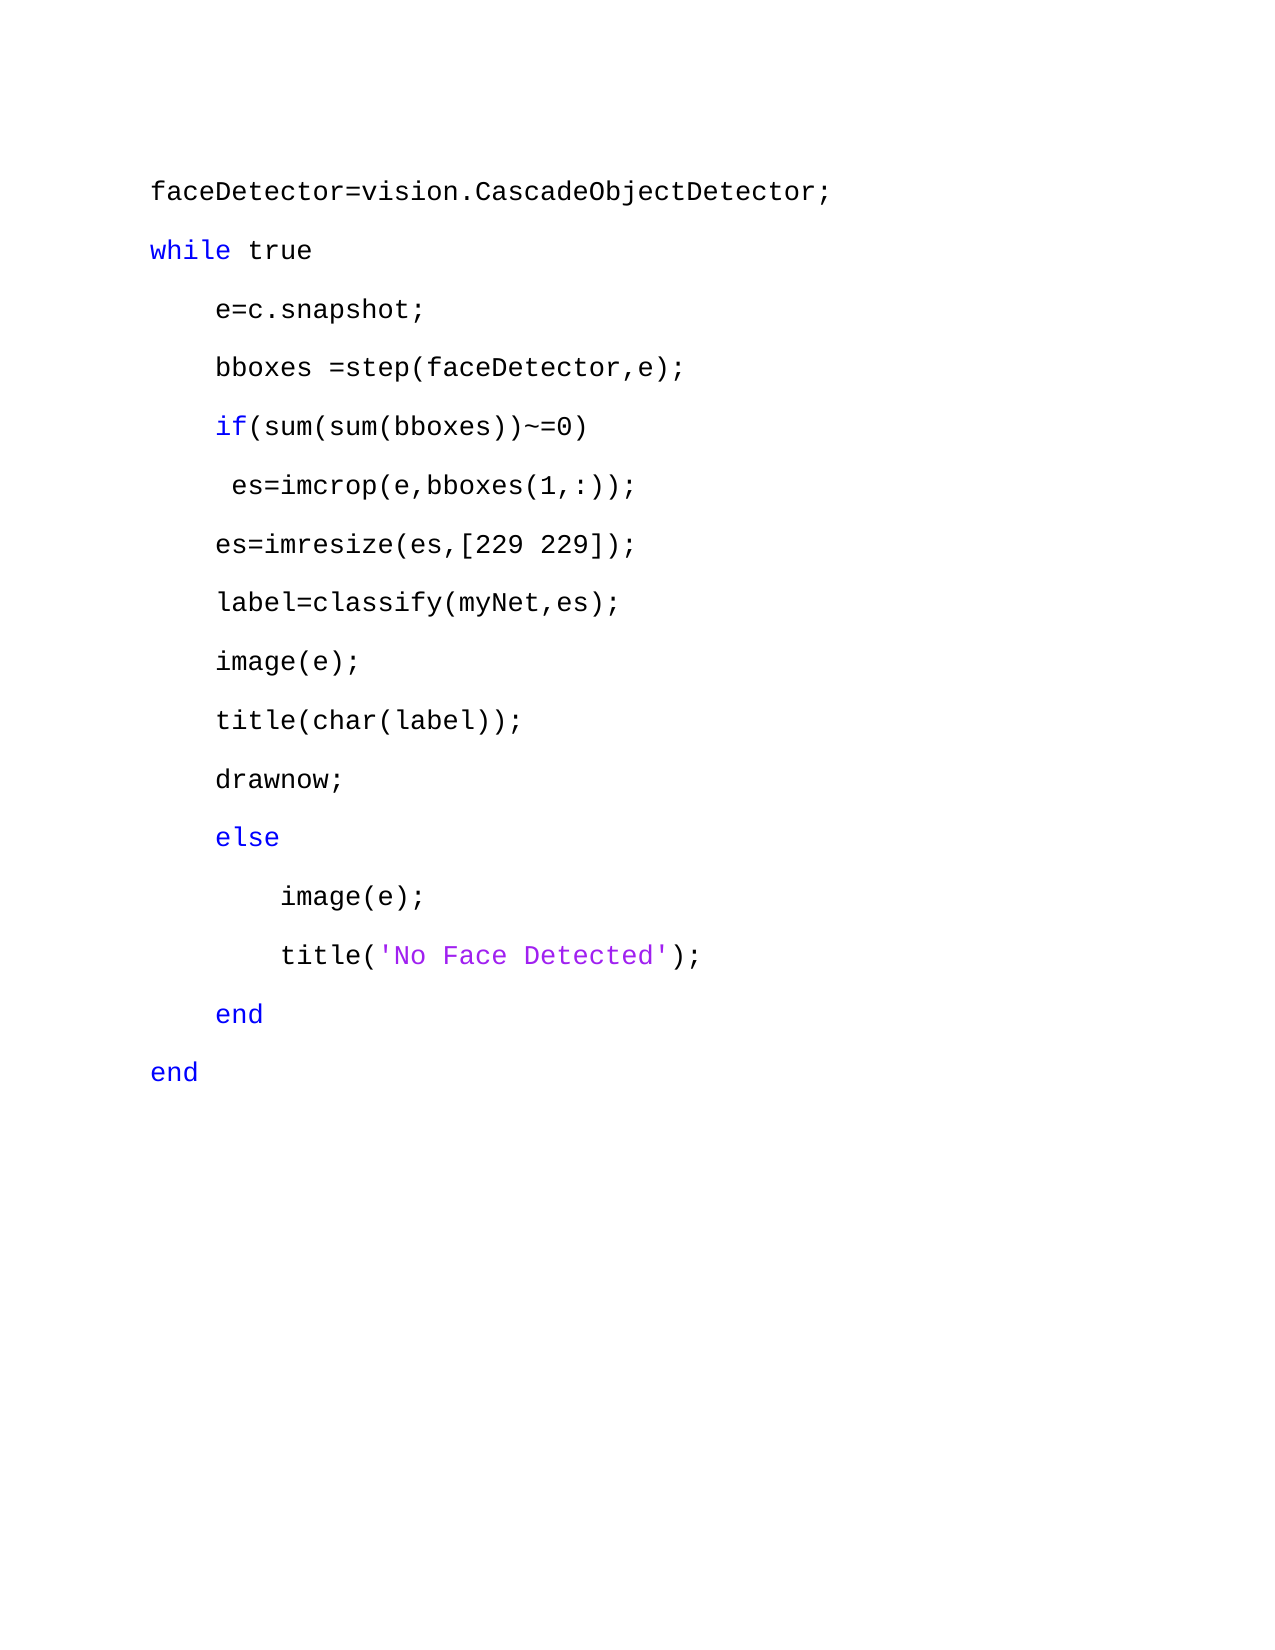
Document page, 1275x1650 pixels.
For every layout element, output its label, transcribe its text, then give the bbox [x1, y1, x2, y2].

text if(sum(sum(bboxes))~=0) [150, 413, 1125, 444]
text end [150, 1059, 1125, 1090]
text drawnow; [150, 766, 1125, 796]
text es=imcrop(e,bboxes(1,:)); [150, 472, 1125, 502]
text image(e); [150, 883, 1125, 914]
text bboxes =step(faceDetector,e); [150, 354, 1125, 385]
text end [150, 1001, 1125, 1031]
text title('No Face Detected'); [150, 942, 1125, 972]
text label=classify(myNet,es); [150, 589, 1125, 620]
text es=imresize(es,[229 229]); [150, 531, 1125, 561]
text title(char(label)); [150, 707, 1125, 737]
text e=c.snapshot; [150, 296, 1125, 326]
text faceDetector=vision.CascadeObjectDetector; [150, 178, 1125, 209]
text while true [150, 237, 1125, 267]
text image(e); [150, 648, 1125, 679]
text else [150, 824, 1125, 855]
